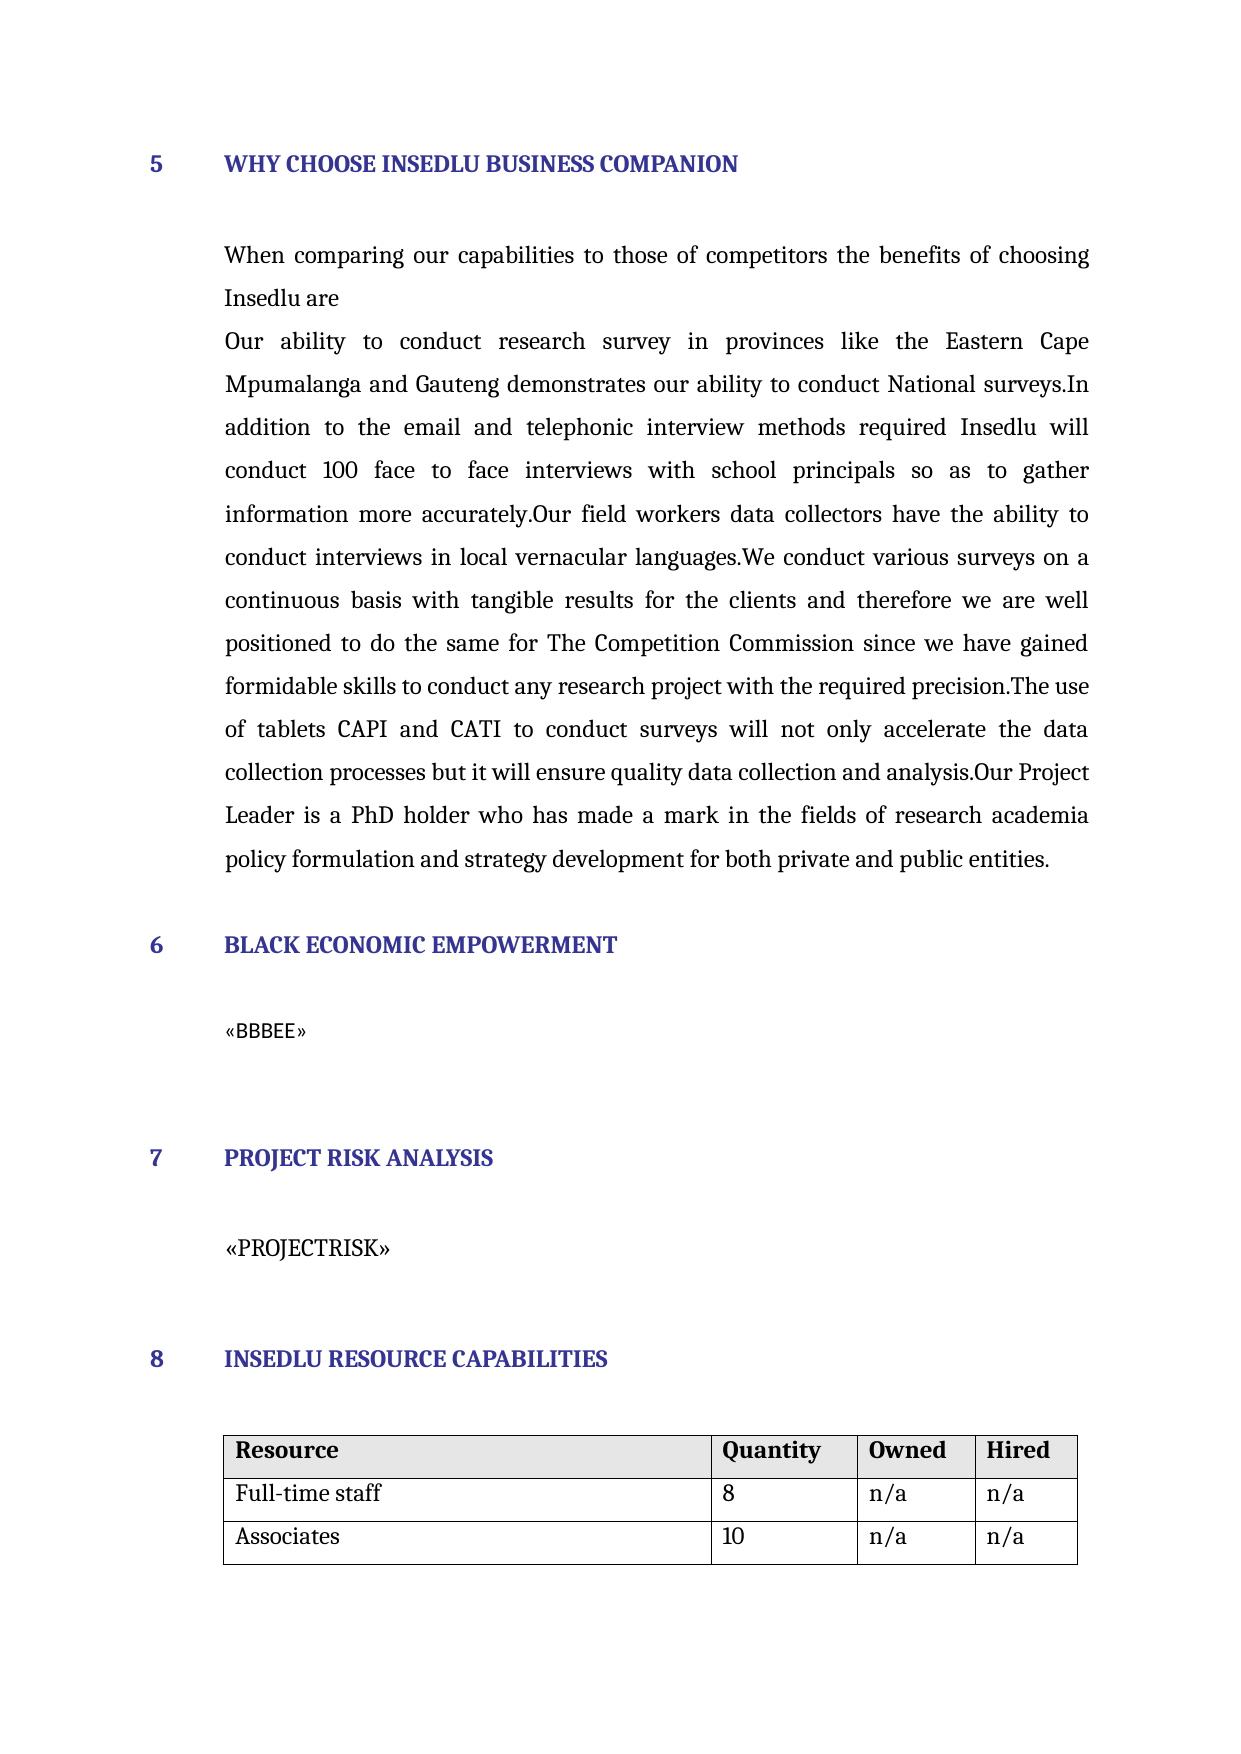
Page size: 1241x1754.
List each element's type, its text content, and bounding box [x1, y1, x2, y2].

table_cell Full-time staff [224, 1479, 711, 1521]
subtitle WHY CHOOSE INSEDLU BUSINESS COMPANION [150, 150, 1090, 179]
table_cell Associates [224, 1522, 711, 1564]
text Our ability to conduct research survey in provinces like the Eastern Cape Mpumalanga and Gauteng demonstrates our ability to conduct National surveys.In addition to the email and telephonic interview methods required Insedlu will conduct 100 face to face interviews with school principals so as to gather information more accurately.Our field workers data collectors have the ability to conduct interviews in local vernacular languages.We conduct various surveys on a continuous basis with tangible results for the clients and therefore we are well positioned to do the same for The Competition Commission since we have gained formidable skills to conduct any research project with the required precision.The use of tablets CAPI and CATI to conduct surveys will not only accelerate the data collection processes but it will ensure quality data collection and analysis.Our Project Leader is a PhD holder who has made a mark in the fields of research academia policy formulation and strategy development for both private and public entities. [225, 327, 1090, 873]
text When comparing our capabilities to those of competitors the benefits of choosing Insedlu are [224, 241, 1090, 313]
subtitle BLACK ECONOMIC EMPOWERMENT [150, 931, 1090, 959]
table_cell 8 [712, 1479, 857, 1521]
subtitle INSEDLU RESOURCE CAPABILITIES [150, 1345, 1090, 1374]
table_header Hired [976, 1436, 1077, 1478]
table_cell n/a [976, 1479, 1077, 1521]
table_cell 10 [712, 1522, 857, 1564]
table_cell n/a [976, 1522, 1077, 1564]
table_header Quantity [712, 1436, 857, 1478]
table_header Resource [224, 1436, 711, 1478]
table_header Owned [858, 1436, 975, 1478]
table_cell n/a [858, 1479, 975, 1521]
text «BBBEE» [150, 1016, 1090, 1044]
table_cell n/a [858, 1522, 975, 1564]
text «PROJECTRISK» [225, 1234, 1090, 1263]
subtitle PROJECT RISK ANALYSIS [150, 1144, 1090, 1173]
